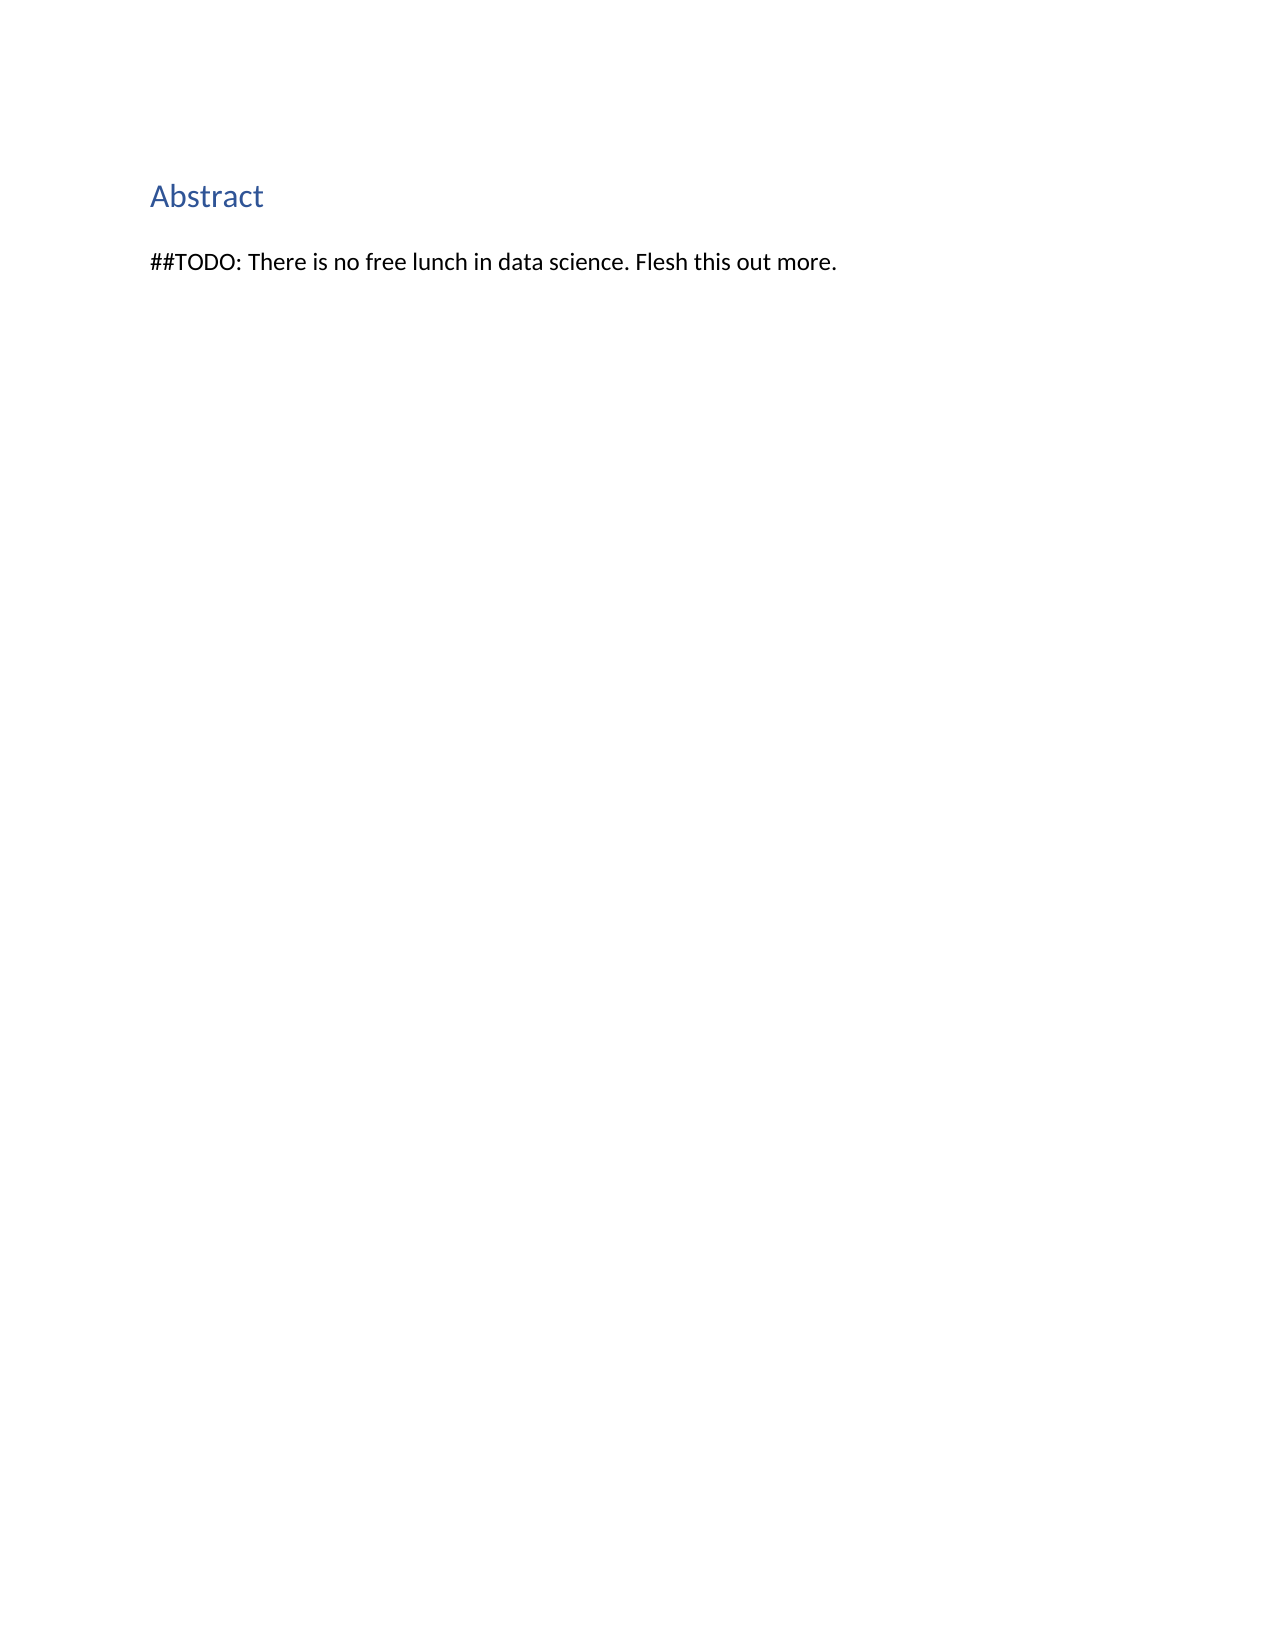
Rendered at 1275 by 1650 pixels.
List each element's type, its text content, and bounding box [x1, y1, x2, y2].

text ##TODO: There is no free lunch in data science. Flesh this out more. [150, 246, 1125, 277]
subtitle Abstract [150, 175, 1125, 216]
